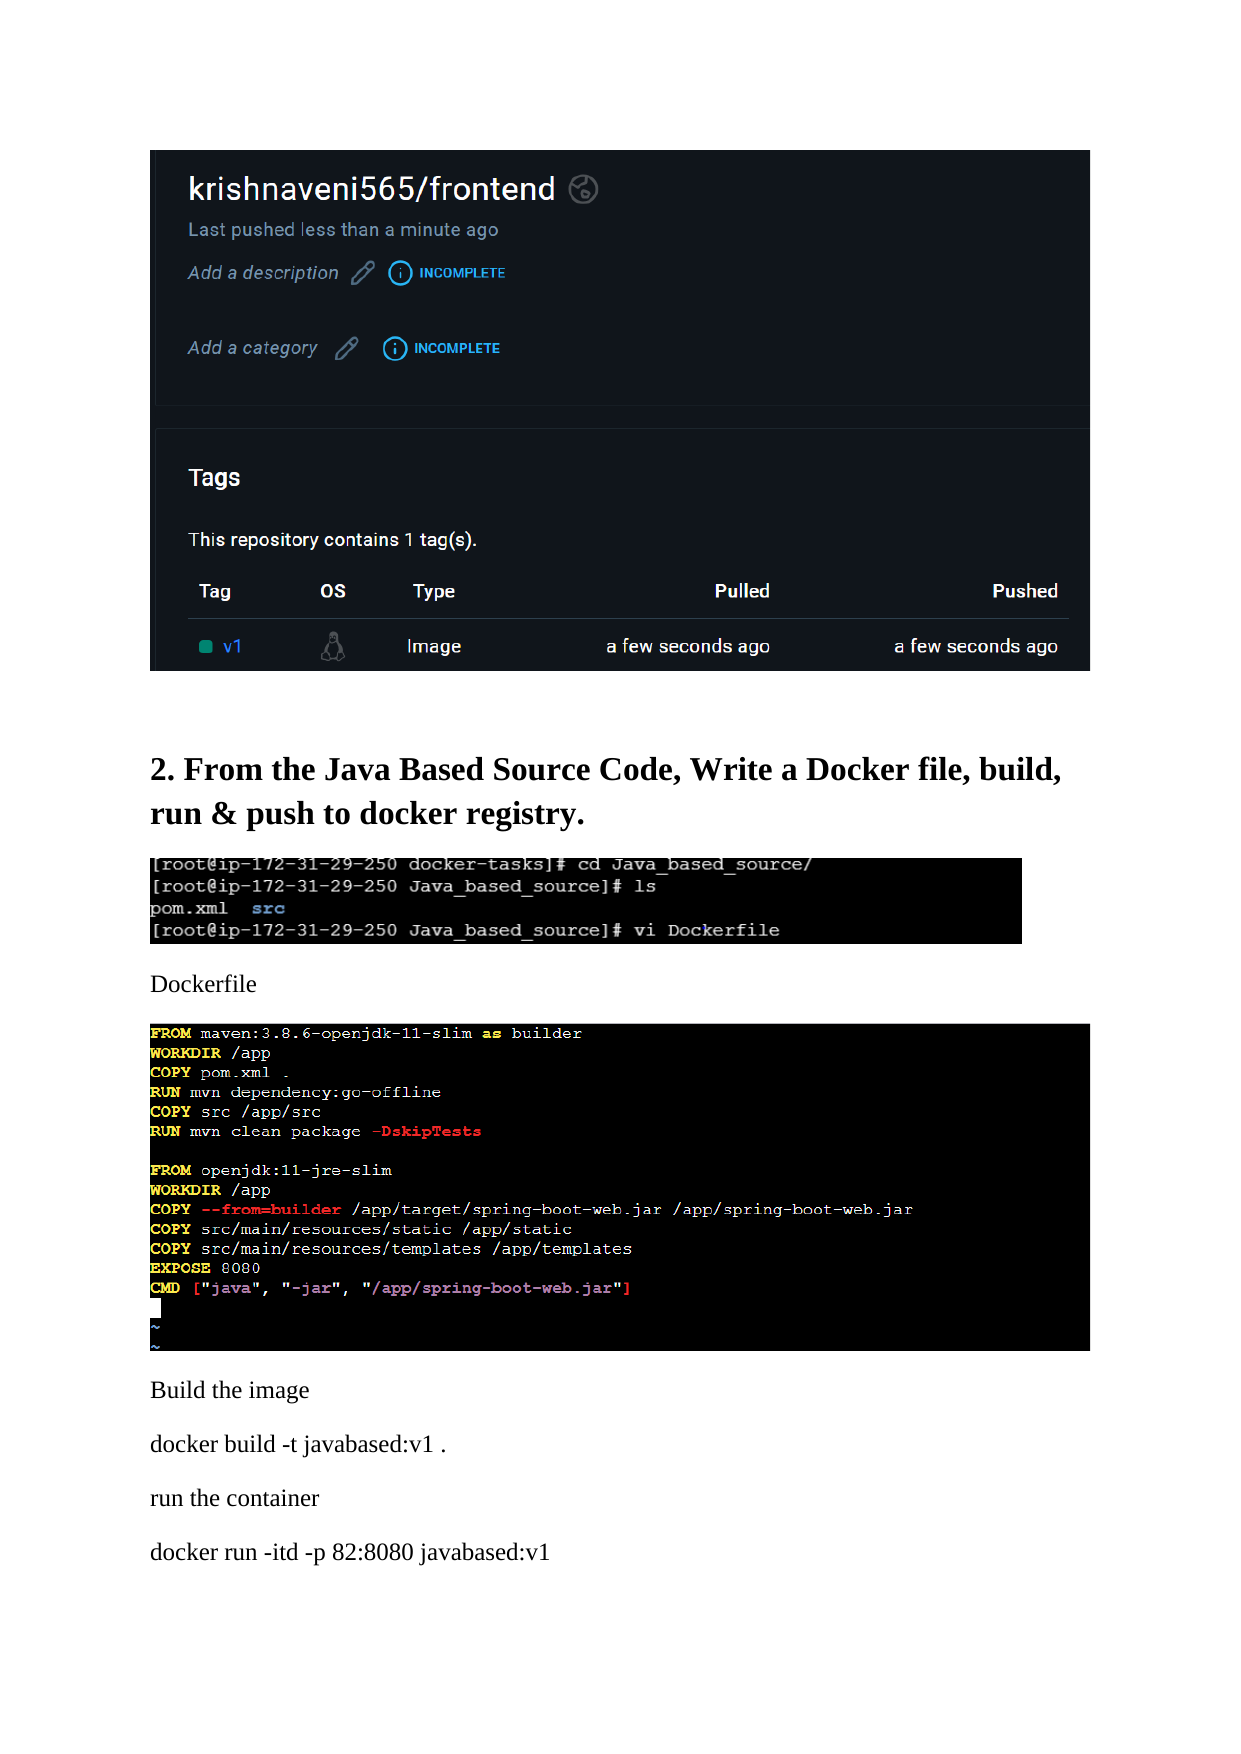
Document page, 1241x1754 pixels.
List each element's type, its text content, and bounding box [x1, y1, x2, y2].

text 2. From the Java Based Source Code, Write a Docker file, build, run & push to docker registry. [150, 749, 1090, 832]
picture [150, 150, 1091, 671]
picture [150, 858, 1022, 944]
text Dockerfile [150, 969, 1090, 997]
picture [150, 1022, 1091, 1351]
text Build the image [150, 1375, 1090, 1404]
text docker run -itd -p 82:8080 javabased:v1 [150, 1537, 1090, 1565]
text docker build -t javabased:v1 . [150, 1429, 1090, 1458]
text run the container [150, 1483, 1090, 1512]
